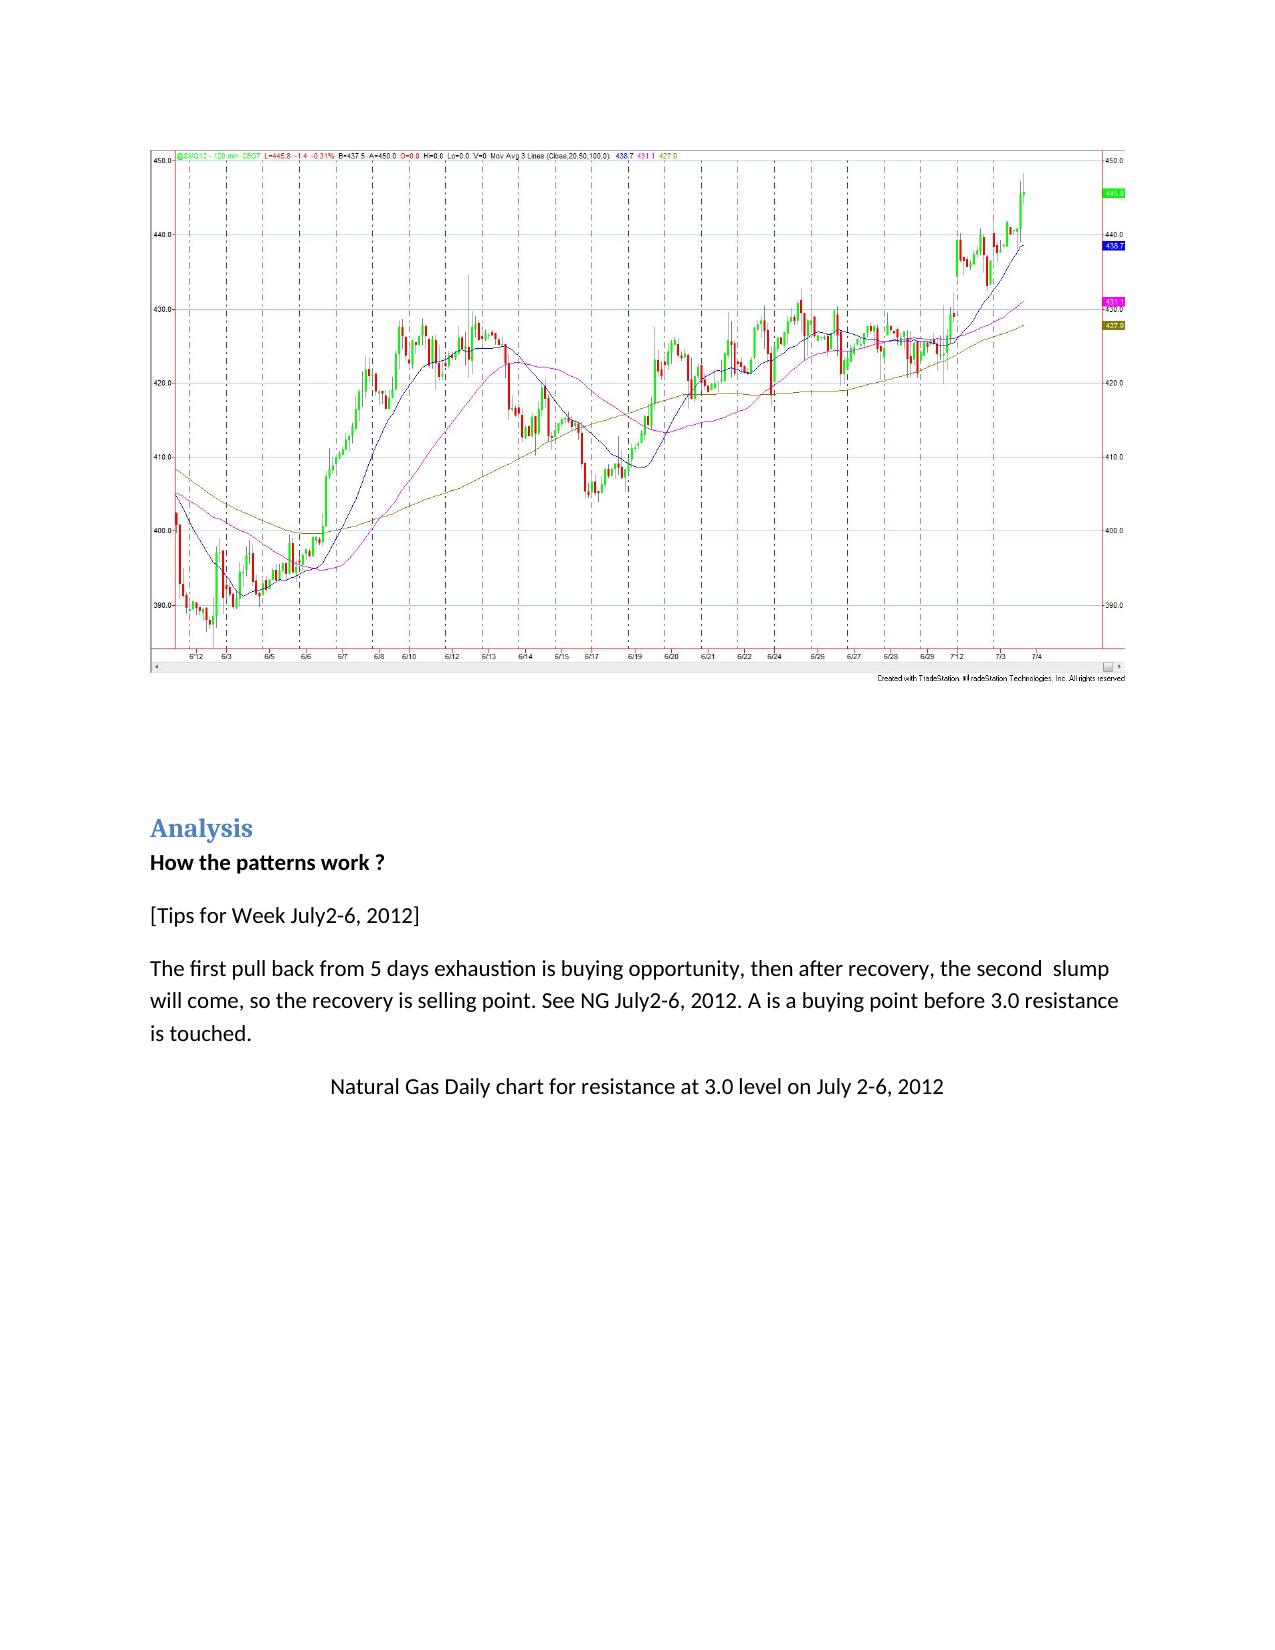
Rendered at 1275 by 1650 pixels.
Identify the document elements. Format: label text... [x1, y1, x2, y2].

text How the patterns work ? [150, 848, 1125, 876]
text Natural Gas Daily chart for resistance at 3.0 level on July 2-6, 2012 [150, 1072, 1125, 1100]
text [Tips for Week July2-6, 2012] [150, 901, 1125, 929]
picture [150, 150, 1125, 682]
text The first pull back from 5 days exhaustion is buying opportunity, then after recovery, the second slump will come, so the recovery is selling point. See NG July2-6, 2012. A is a buying point before 3.0 resistance is touched. [150, 954, 1125, 1047]
subtitle Analysis [150, 813, 1125, 844]
